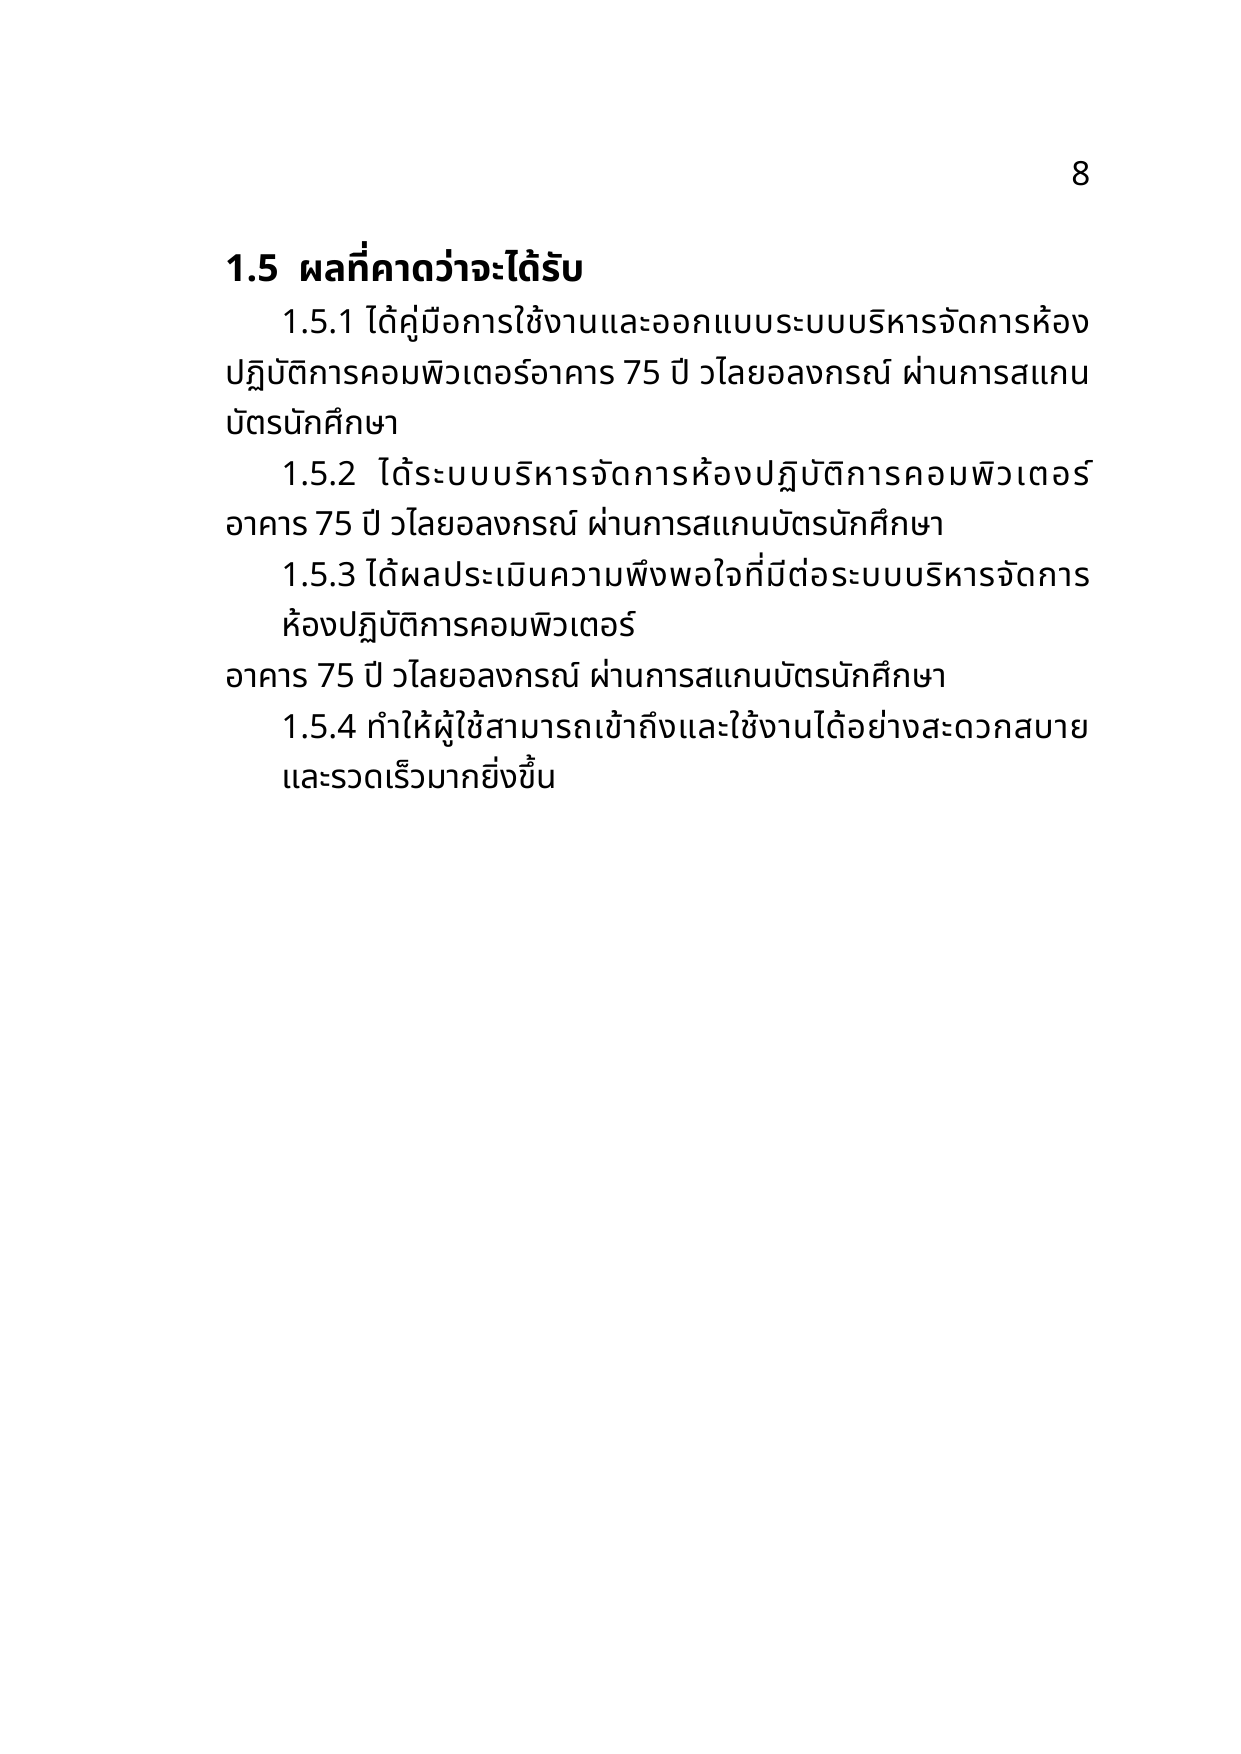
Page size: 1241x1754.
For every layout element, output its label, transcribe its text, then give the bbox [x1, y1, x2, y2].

text 1.5.4 ทำให้ผู้ใช้สามารถเข้าถึงและใช้งานได้อย่างสะดวกสบายและรวดเร็วมากยิ่งขึ้น [281, 702, 1090, 803]
text 1.5.1 ได้คู่มือการใช้งานและออกแบบระบบบริหารจัดการห้องปฏิบัติการคอมพิวเตอร์อาคาร75 ปี วไลยอลงกรณ์ ผ่านการสแกนบัตรนักศึกษา [225, 298, 1090, 449]
text อาคาร 75 ปี วไลยอลงกรณ์ ผ่านการสแกนบัตรนักศึกษา [225, 652, 1090, 702]
text 1.5.2 ได้ระบบบริหารจัดการห้องปฏิบัติการคอมพิวเตอร์ อาคาร75 ปี วไลยอลงกรณ์ ผ่านการสแกนบัตรนักศึกษา [225, 449, 1090, 551]
subtitle 1.5 ผลที่คาดว่าจะได้รับ [225, 241, 1090, 298]
text 1.5.3 ได้ผลประเมินความพึงพอใจที่มีต่อระบบบริหารจัดการห้องปฏิบัติการคอมพิวเตอร์ [281, 551, 1090, 652]
